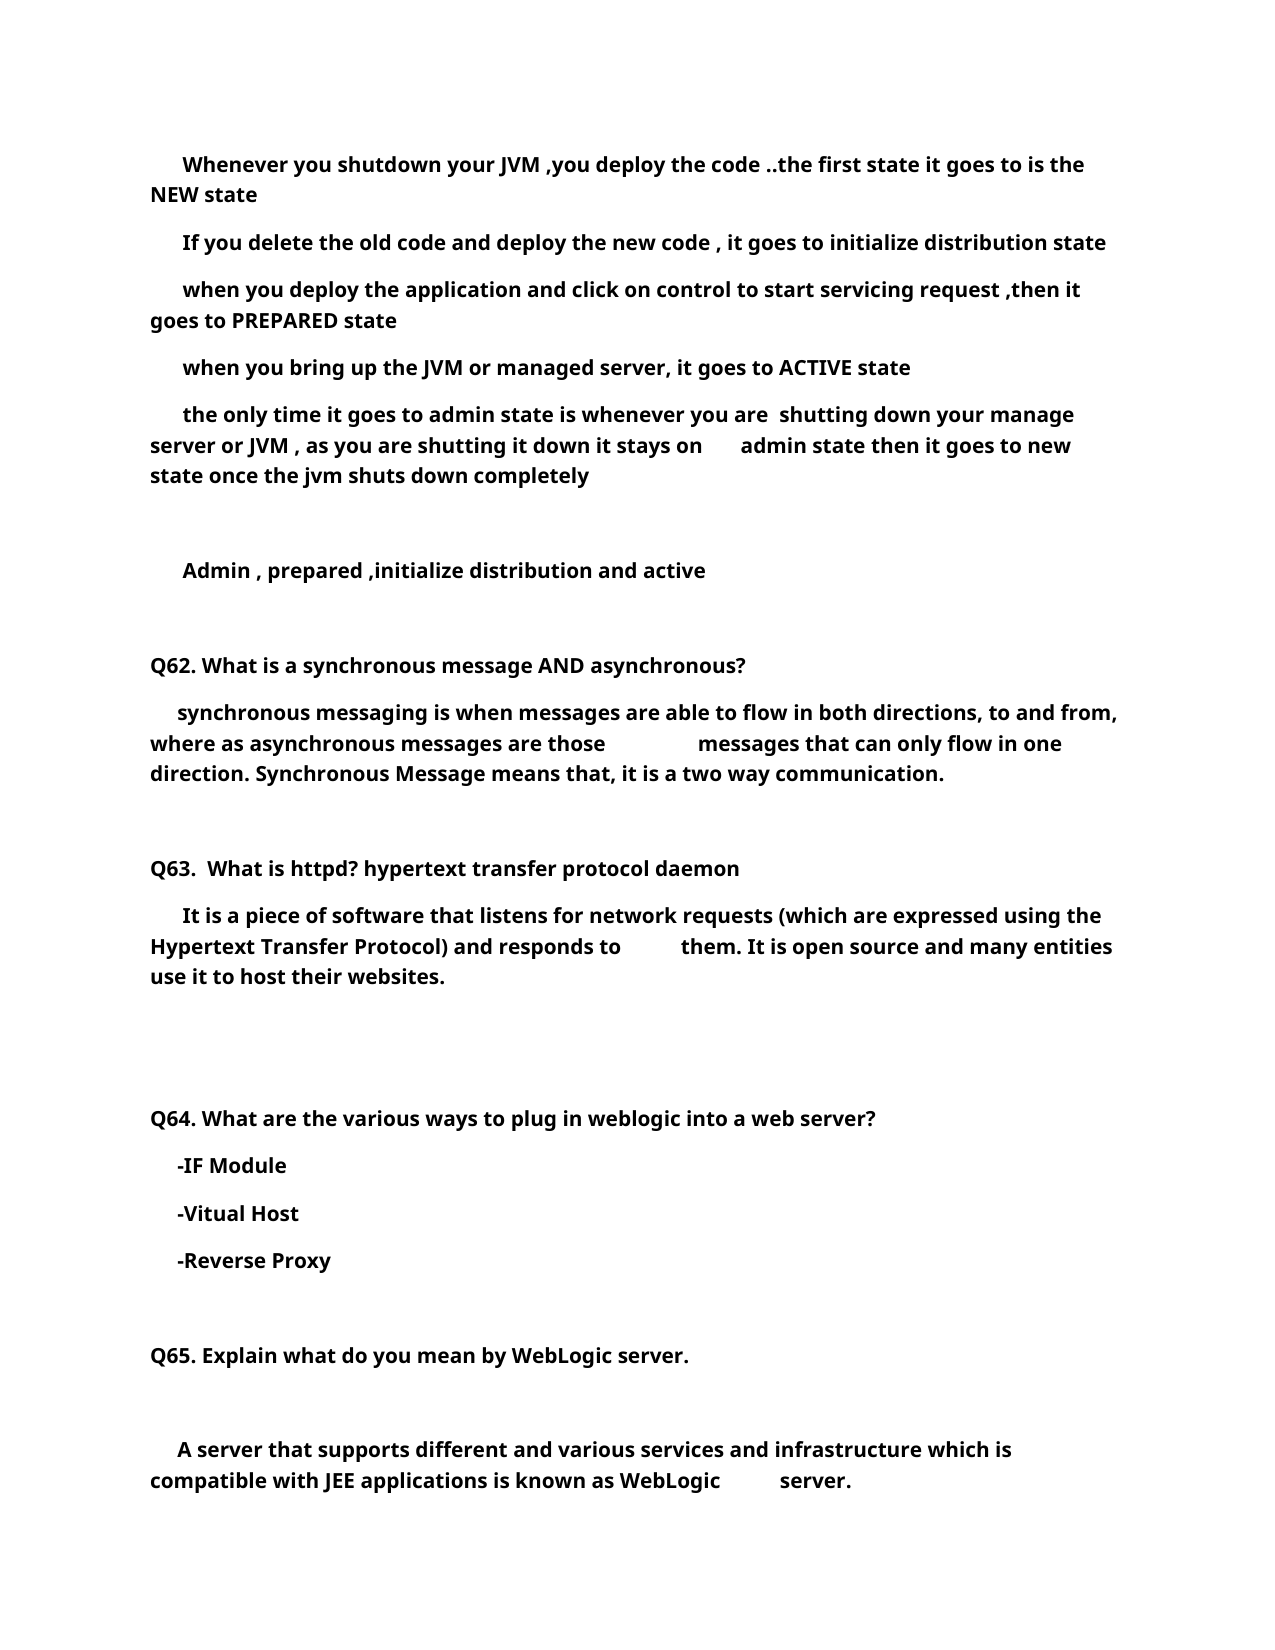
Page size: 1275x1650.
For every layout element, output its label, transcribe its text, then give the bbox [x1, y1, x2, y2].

text A server that supports different and various services and infrastructure which is compatible with JEE applications is known as WebLogic server. [150, 1435, 1125, 1494]
text when you bring up the JVM or managed server, it goes to ACTIVE state [150, 353, 1125, 382]
text -IF Module [150, 1152, 1125, 1180]
text -Vitual Host [150, 1199, 1125, 1227]
text Q62. What is a synchronous message AND asynchronous? [150, 651, 1125, 679]
text Q64. What are the various ways to plug in weblogic into a web server? [150, 1104, 1125, 1133]
text Q65. Explain what do you mean by WebLogic server. [150, 1341, 1125, 1369]
text If you delete the old code and deploy the new code , it goes to initialize distribution state [150, 228, 1125, 256]
text the only time it goes to admin state is whenever you are shutting down your manage server or JVM , as you are shutting it down it stays on admin state then it goes to new state once the jvm shuts down completely [150, 400, 1125, 490]
text It is a piece of software that listens for network requests (which are expressed using the Hypertext Transfer Protocol) and responds to them. It is open source and many entities use it to host their websites. [150, 901, 1125, 991]
text Q63. What is httpd? hypertext transfer protocol daemon [150, 854, 1125, 882]
text Admin , prepared ,initialize distribution and active [150, 556, 1125, 585]
text Whenever you shutdown your JVM ,you deploy the code ..the first state it goes to is the NEW state [150, 150, 1125, 209]
text when you deploy the application and click on control to start servicing request ,then it goes to PREPARED state [150, 275, 1125, 334]
text synchronous messaging is when messages are able to flow in both directions, to and from, where as asynchronous messages are those messages that can only flow in one direction. Synchronous Message means that, it is a two way communication. [150, 698, 1125, 788]
text -Reverse Proxy [150, 1246, 1125, 1275]
